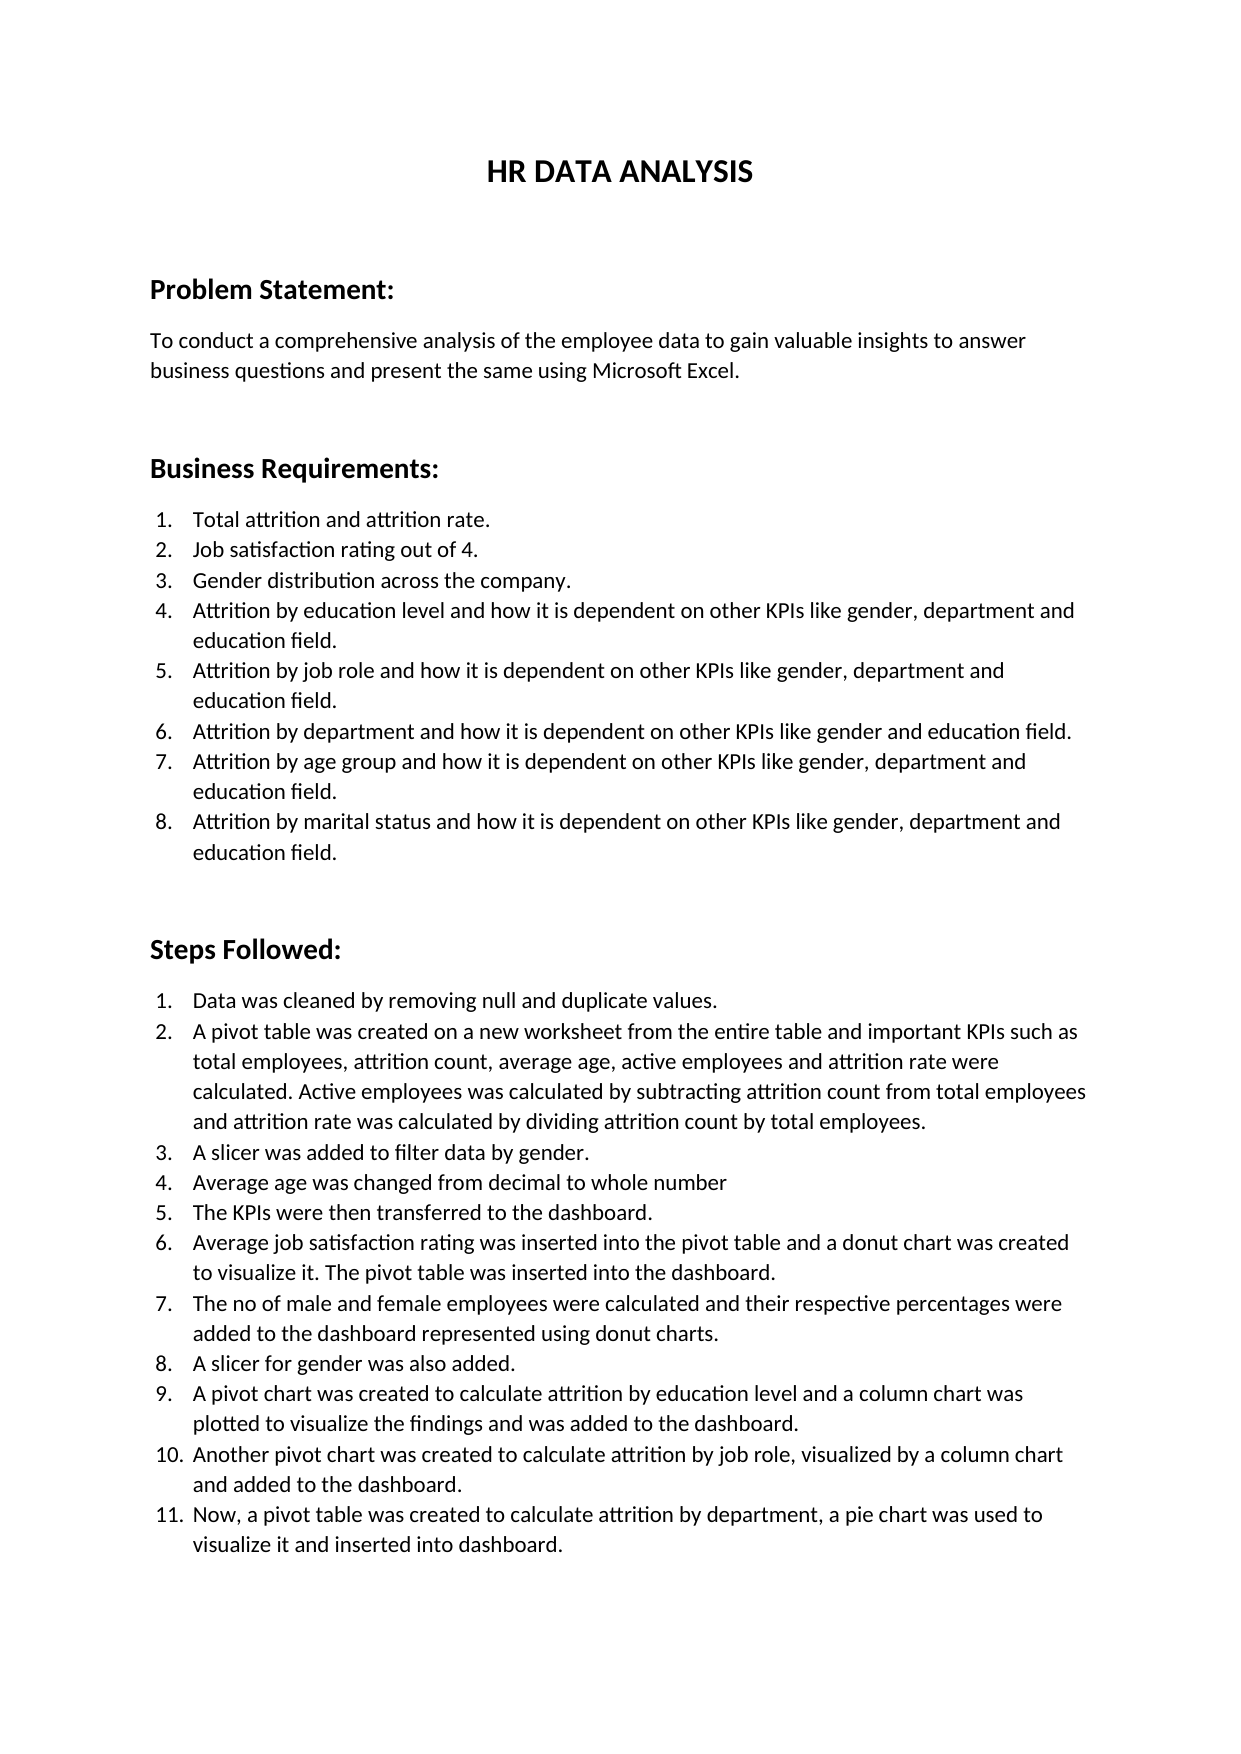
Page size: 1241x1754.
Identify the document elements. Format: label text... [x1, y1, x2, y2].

list The KPIs were then transferred to the dashboard. [155, 1198, 1090, 1226]
list Another pivot chart was created to calculate attrition by job role, visualized by a column chart and added to the dashboard. [155, 1440, 1090, 1498]
list A slicer was added to filter data by gender. [155, 1138, 1090, 1166]
list The no of male and female employees were calculated and their respective percentages were added to the dashboard represented using donut charts. [155, 1289, 1090, 1347]
list Attrition by marital status and how it is dependent on other KPIs like gender, department and education field. [155, 807, 1090, 866]
list Data was cleaned by removing null and duplicate values. [155, 987, 1090, 1014]
text Business Requirements: [150, 450, 1090, 486]
list Average job satisfaction rating was inserted into the pivot table and a donut chart was created to visualize it. The pivot table was inserted into the dashboard. [155, 1228, 1090, 1286]
list Attrition by education level and how it is dependent on other KPIs like gender, department and education field. [155, 596, 1090, 654]
list Now, a pivot table was created to calculate attrition by department, a pie chart was used to visualize it and inserted into dashboard. [155, 1500, 1090, 1558]
list Attrition by department and how it is dependent on other KPIs like gender and education field. [155, 717, 1090, 745]
list A pivot chart was created to calculate attrition by education level and a column chart was plotted to visualize the findings and was added to the dashboard. [155, 1379, 1090, 1437]
list Attrition by age group and how it is dependent on other KPIs like gender, department and education field. [155, 747, 1090, 805]
text HR DATA ANALYSIS [150, 150, 1090, 191]
list A pivot table was created on a new worksheet from the entire table and important KPIs such as total employees, attrition count, average age, active employees and attrition rate were calculated. Active employees was calculated by subtracting attrition count from total employees and attrition rate was calculated by dividing attrition count by total employees. [155, 1017, 1090, 1135]
list Total attrition and attrition rate. [155, 505, 1090, 533]
list A slicer for gender was also added. [155, 1349, 1090, 1377]
text Steps Followed: [150, 931, 1090, 967]
list Gender distribution across the company. [155, 566, 1090, 594]
list Average age was changed from decimal to whole number [155, 1168, 1090, 1196]
text To conduct a comprehensive analysis of the employee data to gain valuable insights to answer business questions and present the same using Microsoft Excel. [150, 326, 1090, 384]
list Job satisfaction rating out of 4. [155, 536, 1090, 564]
text Problem Statement: [150, 271, 1090, 307]
list Attrition by job role and how it is dependent on other KPIs like gender, department and education field. [155, 656, 1090, 715]
